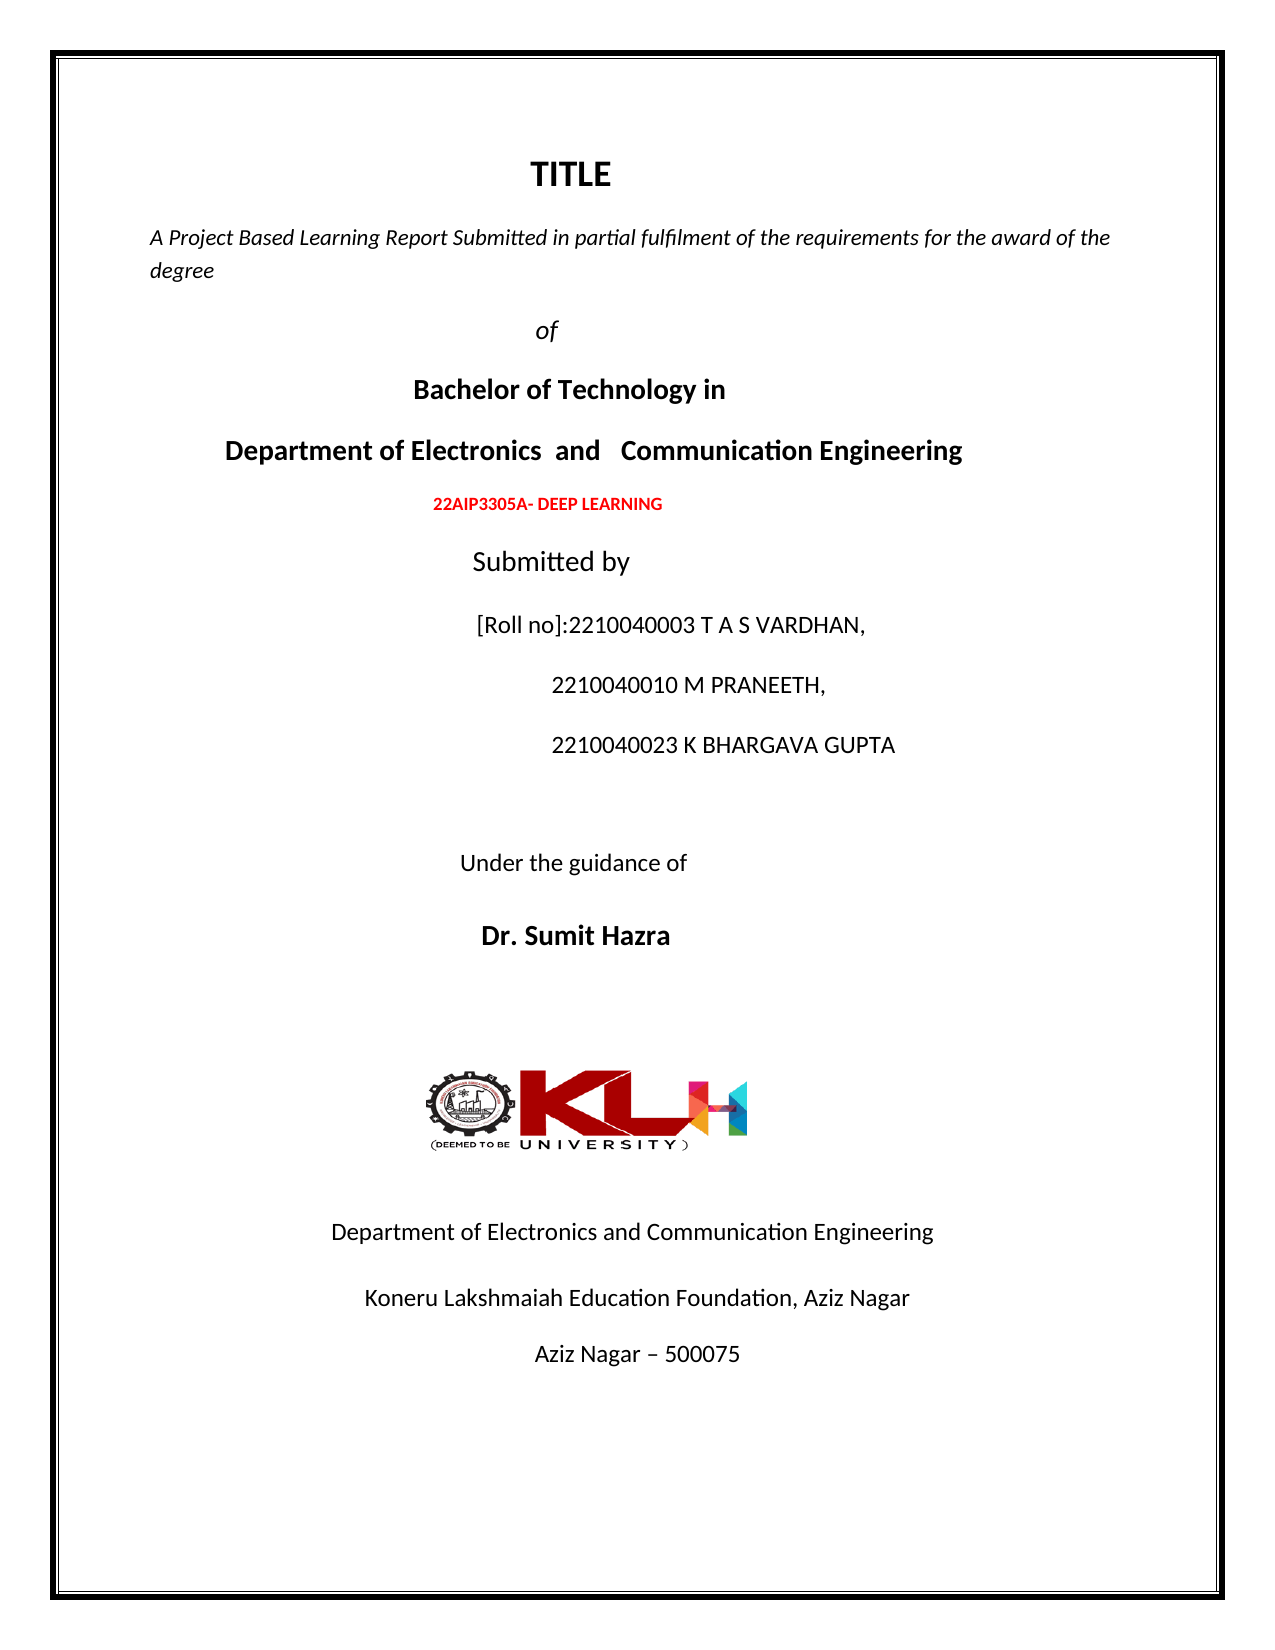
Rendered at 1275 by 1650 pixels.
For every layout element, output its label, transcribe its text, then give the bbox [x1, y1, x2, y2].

text Submitted by [150, 543, 1125, 579]
text Aziz Nagar – 500075 [150, 1338, 1125, 1369]
text Department of Electronics and Communication Engineering [150, 432, 1125, 467]
picture [419, 995, 758, 1177]
text Dr. Sumit Hazra [150, 917, 1125, 953]
text TITLE [150, 150, 1125, 196]
text Bachelor of Technology in [150, 371, 1125, 407]
text of [150, 313, 1125, 346]
text Department of Electronics and Communication Engineering [150, 1216, 1125, 1246]
text 22AIP3305A- DEEP LEARNING [150, 492, 1125, 515]
text [Roll no]:2210040003 T A S VARDHAN, [150, 609, 1125, 640]
text 2210040023 K BHARGAVA GUPTA [150, 729, 1125, 760]
text Under the guidance of [150, 847, 1125, 877]
text Koneru Lakshmaiah Education Foundation, Aziz Nagar [150, 1282, 1125, 1313]
text A Project Based Learning Report Submitted in partial fulfilment of the requirements for the award of the degree [150, 223, 1125, 284]
text 2210040010 M PRANEETH, [150, 669, 1125, 700]
